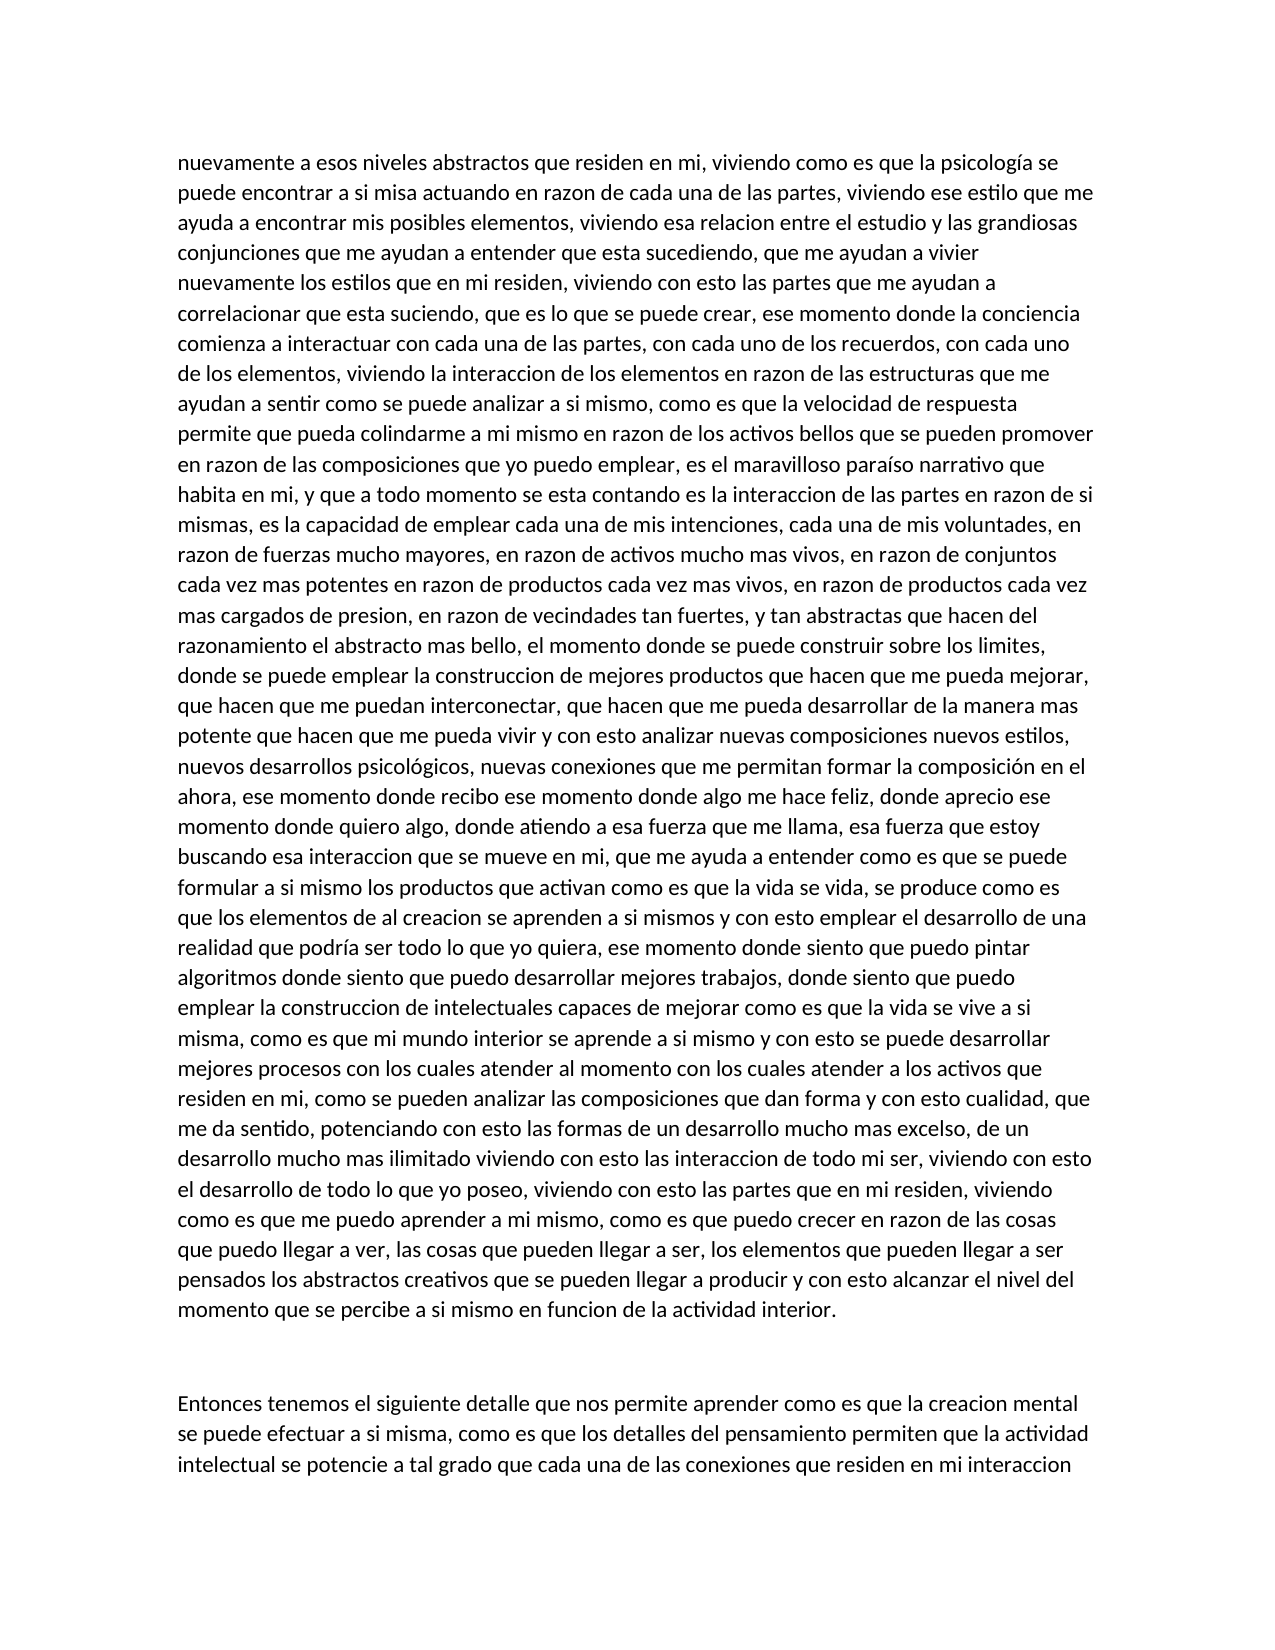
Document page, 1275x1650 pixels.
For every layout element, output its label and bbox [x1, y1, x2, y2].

text [177, 148, 1098, 1323]
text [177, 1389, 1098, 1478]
